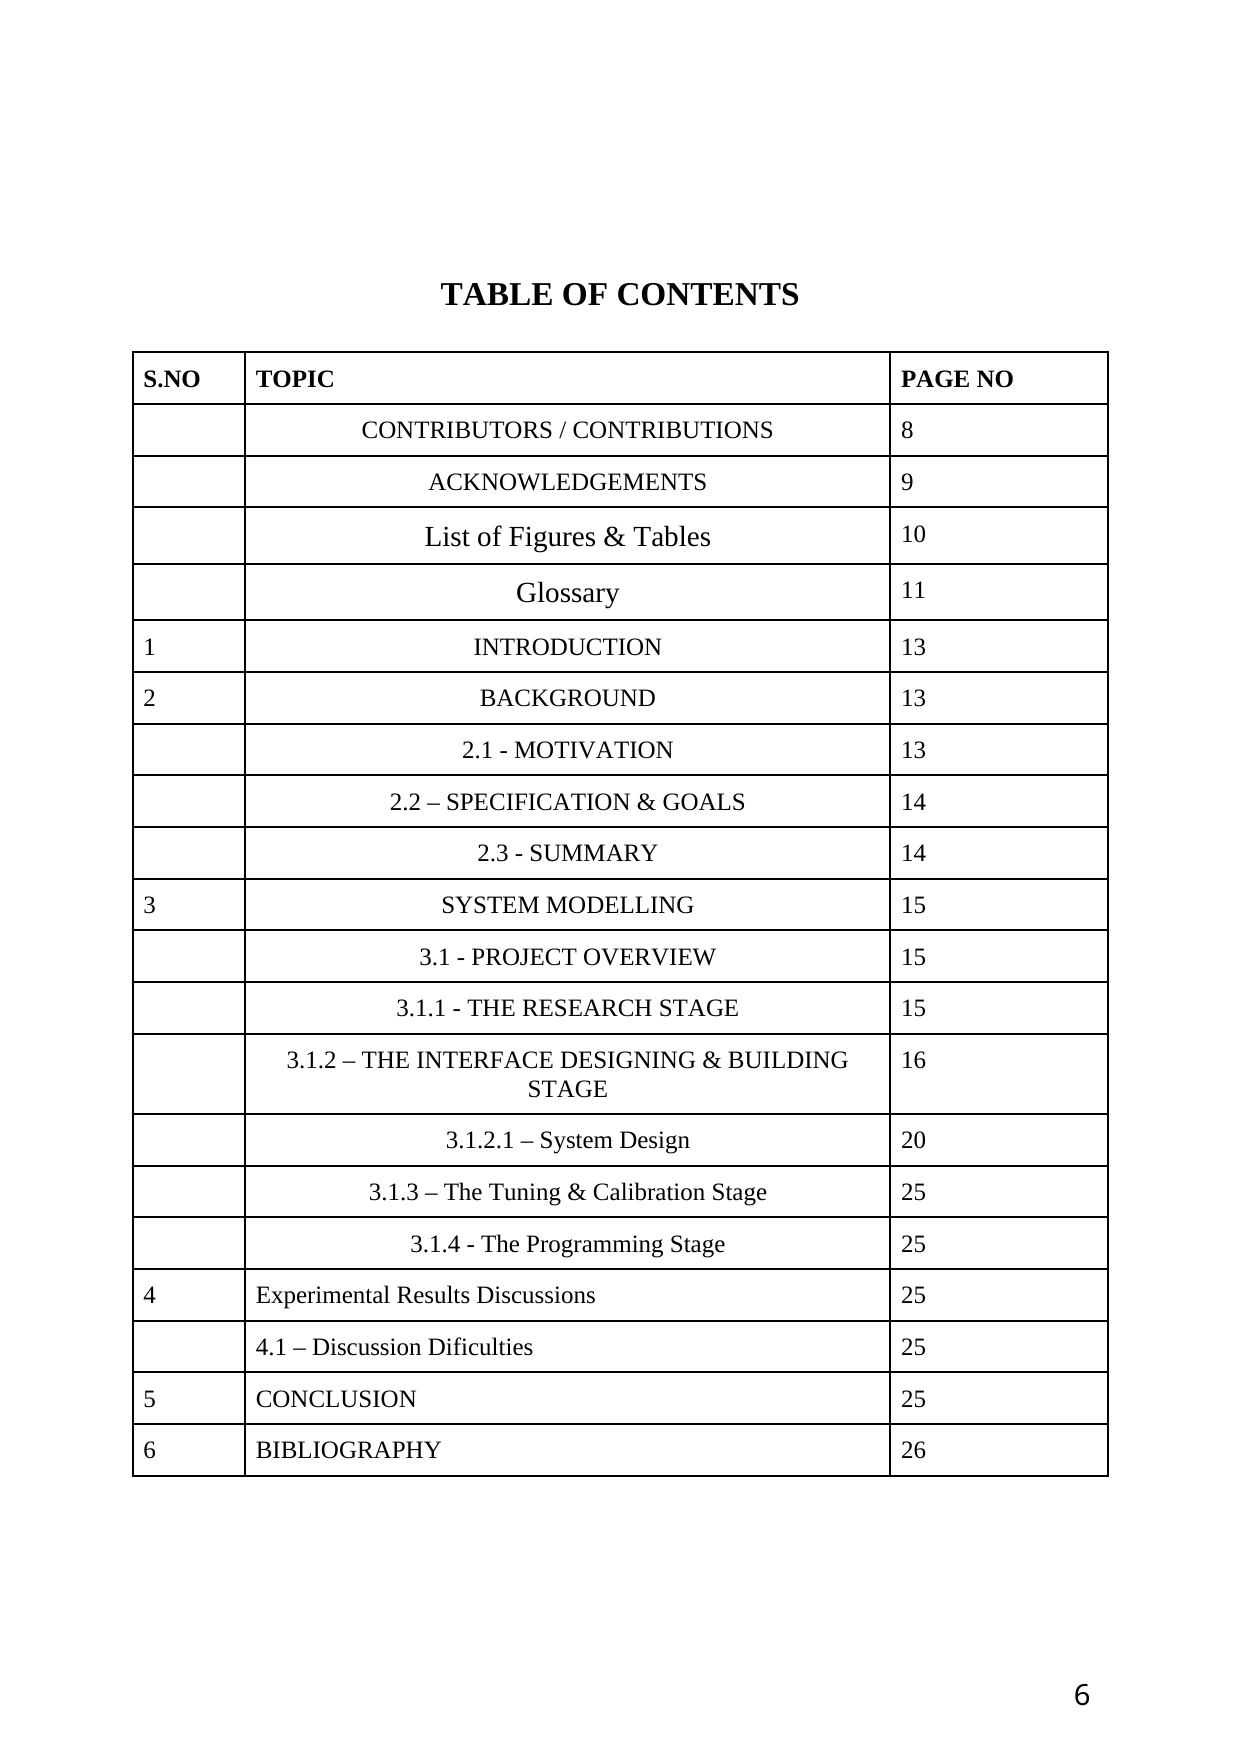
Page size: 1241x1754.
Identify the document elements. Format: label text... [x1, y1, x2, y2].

table_cell SYSTEM MODELLING [246, 880, 889, 929]
table_cell 8 [891, 405, 1107, 454]
table_cell [134, 931, 244, 981]
table_cell Glossary [246, 565, 889, 619]
table_cell 15 [891, 931, 1107, 981]
table_cell 13 [891, 673, 1107, 722]
table_cell ACKNOWLEDGEMENTS [246, 457, 889, 506]
table_cell [134, 508, 244, 563]
table_cell 3.1.3 – The Tuning & Calibration Stage [246, 1167, 889, 1216]
table_cell 20 [891, 1115, 1107, 1164]
table_cell [134, 1322, 244, 1371]
table_cell CONCLUSION [246, 1373, 889, 1423]
table_cell [134, 1115, 244, 1164]
table_cell 9 [891, 457, 1107, 506]
table_cell 25 [891, 1322, 1107, 1371]
table_cell 2.2 – SPECIFICATION & GOALS [246, 776, 889, 826]
table_cell 15 [891, 983, 1107, 1032]
table_cell 11 [891, 565, 1107, 619]
table_header PAGE NO [891, 353, 1107, 403]
table_cell 25 [891, 1167, 1107, 1216]
table_cell [134, 565, 244, 619]
table_cell 16 [891, 1035, 1107, 1113]
table_cell 14 [891, 776, 1107, 826]
table_cell INTRODUCTION [246, 621, 889, 671]
table_cell [134, 776, 244, 826]
table_cell 25 [891, 1373, 1107, 1423]
table_cell 3.1 - PROJECT OVERVIEW [246, 931, 889, 981]
table_cell 26 [891, 1425, 1107, 1474]
table_cell [134, 1035, 244, 1113]
table_cell [134, 828, 244, 877]
table_cell BIBLIOGRAPHY [246, 1425, 889, 1474]
table_cell [134, 1218, 244, 1268]
table_header S.NO [134, 353, 244, 403]
table_cell 2.1 - MOTIVATION [246, 725, 889, 774]
table_cell 10 [891, 508, 1107, 563]
table_cell 3 [134, 880, 244, 929]
table_cell 6 [134, 1425, 244, 1474]
table_cell 25 [891, 1218, 1107, 1268]
table_cell 14 [891, 828, 1107, 877]
table_cell 3.1.1 - THE RESEARCH STAGE [246, 983, 889, 1032]
table_cell 4.1 – Discussion Dificulties [246, 1322, 889, 1371]
table_cell Experimental Results Discussions [246, 1270, 889, 1319]
table_header TOPIC [246, 353, 889, 403]
table_cell 5 [134, 1373, 244, 1423]
table_cell 3.1.2 – THE INTERFACE DESIGNING & BUILDING STAGE [246, 1035, 889, 1113]
table_cell BACKGROUND [246, 673, 889, 722]
table_cell 3.1.2.1 – System Design [246, 1115, 889, 1164]
table_cell CONTRIBUTORS / CONTRIBUTIONS [246, 405, 889, 454]
table_cell 2 [134, 673, 244, 722]
text TABLE OF CONTENTS [150, 274, 1090, 313]
table_cell [134, 457, 244, 506]
table_cell 15 [891, 880, 1107, 929]
table_cell 3.1.4 - The Programming Stage [246, 1218, 889, 1268]
table_cell List of Figures & Tables [246, 508, 889, 563]
table_cell [134, 983, 244, 1032]
table_cell [134, 1167, 244, 1216]
table_cell 4 [134, 1270, 244, 1319]
table_cell 13 [891, 725, 1107, 774]
table_cell 25 [891, 1270, 1107, 1319]
table_cell 1 [134, 621, 244, 671]
table_cell [134, 725, 244, 774]
table_cell 13 [891, 621, 1107, 671]
table_cell [134, 405, 244, 454]
table_cell 2.3 - SUMMARY [246, 828, 889, 877]
